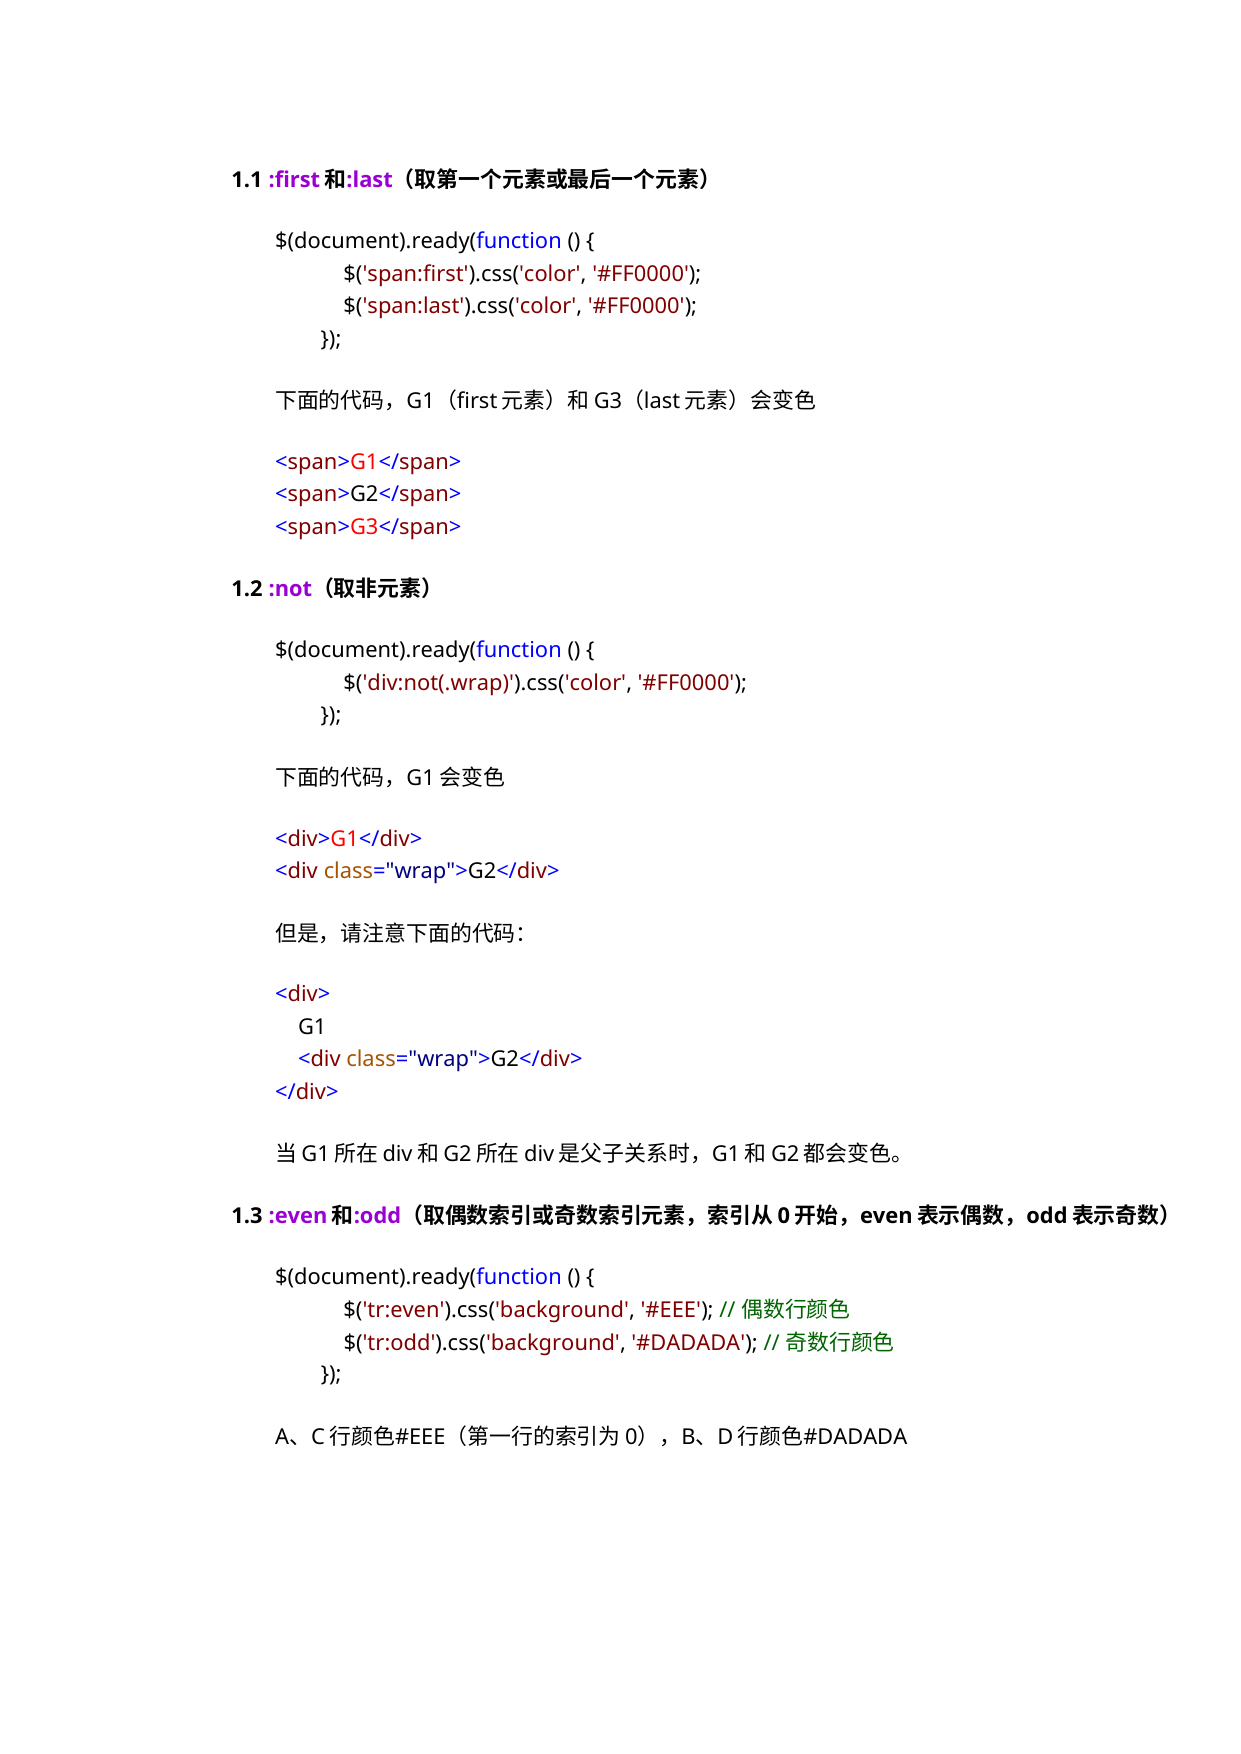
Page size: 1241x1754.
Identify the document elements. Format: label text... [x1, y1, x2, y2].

text 下面的代码，G1会变色 [231, 759, 1181, 792]
text <div>G1</div> [231, 821, 1181, 854]
text }); [231, 698, 1181, 730]
text }); [231, 321, 1181, 354]
text }); [231, 1357, 1181, 1389]
text </div> [231, 1074, 1181, 1107]
text <span>G2</span> [231, 477, 1181, 509]
text <span>G3</span> [231, 509, 1181, 542]
text $(document).ready(function () { [231, 633, 1181, 665]
text 当G1所在div和G2所在div是父子关系时，G1和G2都会变色。 [231, 1136, 1181, 1169]
text 但是，请注意下面的代码： [231, 915, 1181, 948]
text $('span:last').css('color', '#FF0000'); [231, 289, 1181, 321]
text $('div:not(.wrap)').css('color', '#FF0000'); [231, 665, 1181, 698]
text 1.1 :first和:last（取第一个元素或最后一个元素） [187, 162, 1181, 194]
text <span>G1</span> [231, 444, 1181, 477]
text $('tr:odd').css('background', '#DADADA'); // 奇数行颜色 [231, 1324, 1181, 1357]
text G1 [231, 1009, 1181, 1042]
text 下面的代码，G1（first元素）和G3（last元素）会变色 [231, 383, 1181, 415]
text <div> [231, 977, 1181, 1009]
text 1.3 :even和:odd（取偶数索引或奇数索引元素，索引从0开始，even表示偶数，odd表示奇数） [187, 1198, 1181, 1230]
text 1.2 :not（取非元素） [187, 571, 1181, 604]
text A、C行颜色#EEE（第一行的索引为0），B、D行颜色#DADADA [231, 1419, 1181, 1451]
text <div class="wrap">G2</div> [231, 854, 1181, 886]
text $('span:first').css('color', '#FF0000'); [231, 256, 1181, 289]
text <div class="wrap">G2</div> [231, 1042, 1181, 1074]
text $(document).ready(function () { [231, 1259, 1181, 1292]
text $(document).ready(function () { [231, 224, 1181, 256]
text $('tr:even').css('background', '#EEE'); // 偶数行颜色 [231, 1292, 1181, 1324]
